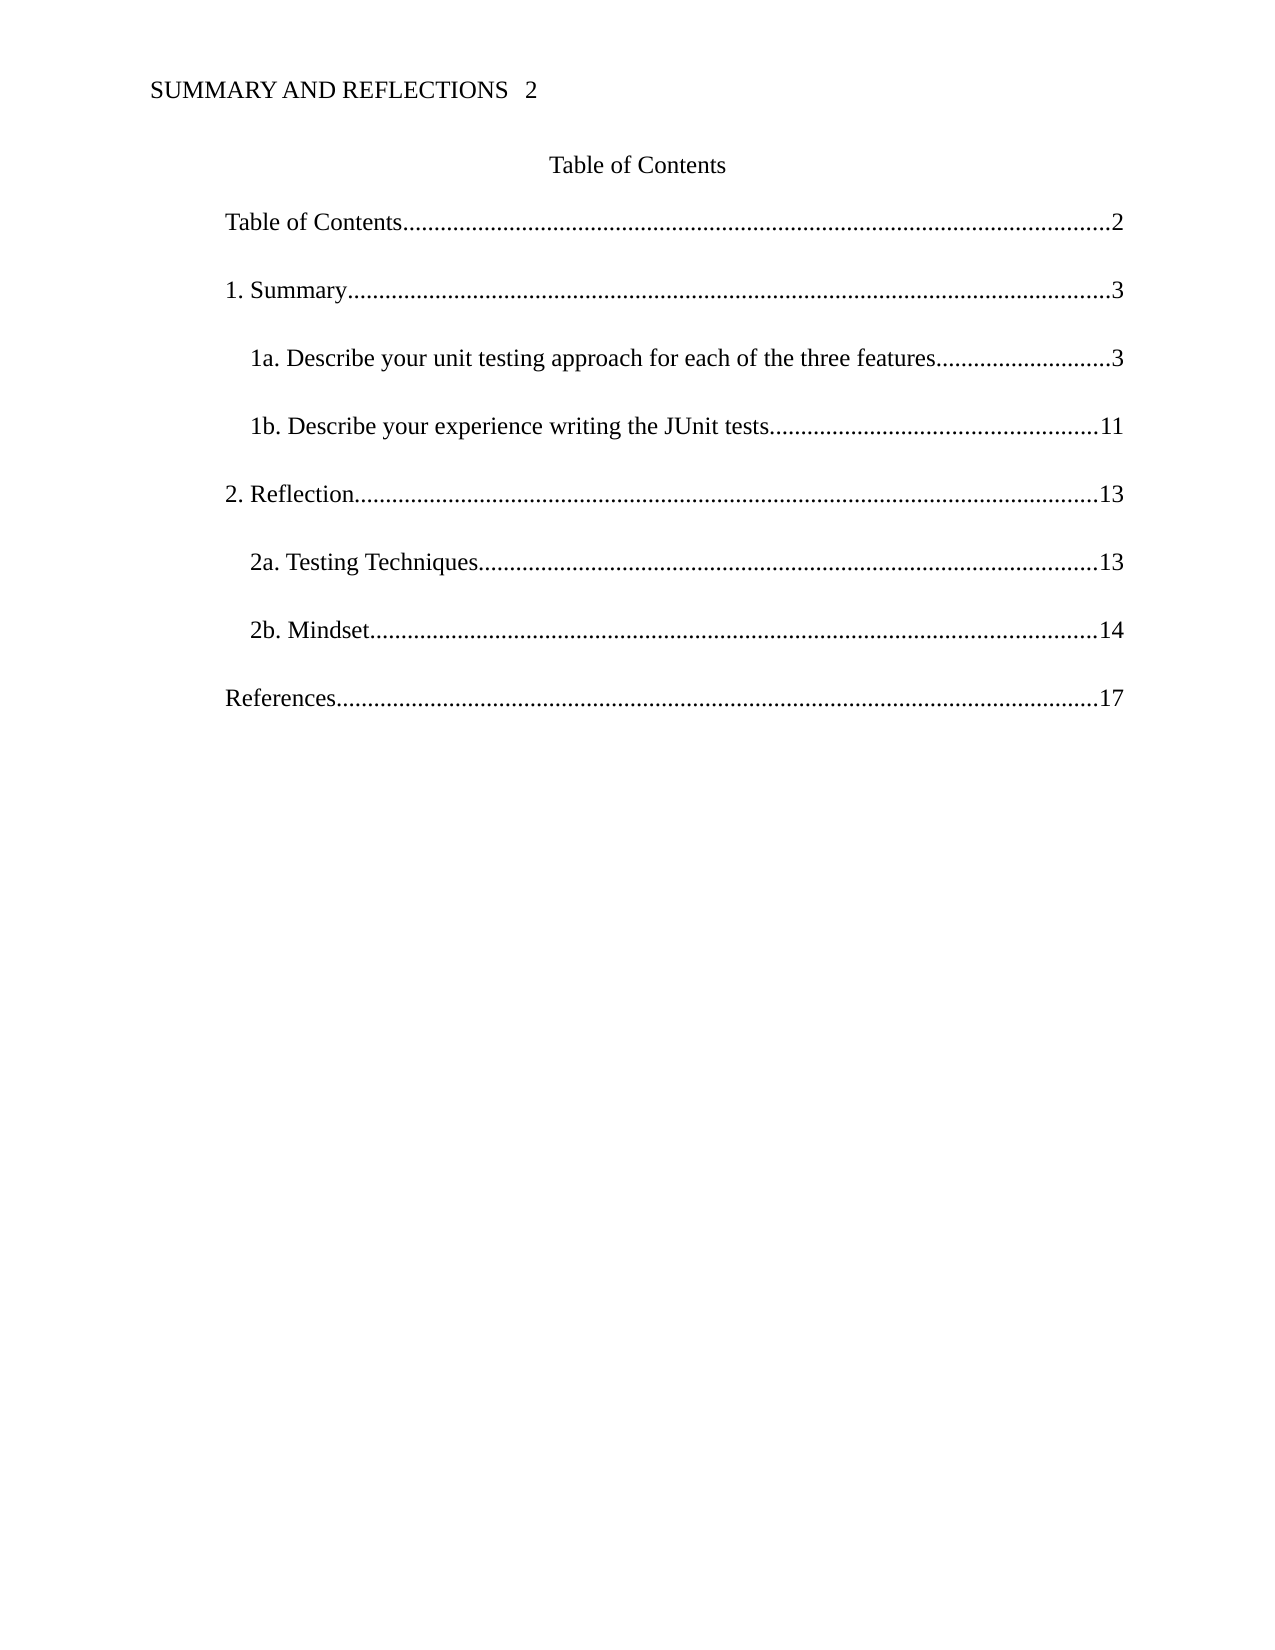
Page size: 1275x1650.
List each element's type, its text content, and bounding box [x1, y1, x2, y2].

text Table of Contents 2 [150, 207, 1125, 236]
text 1. Summary 3 [150, 275, 1125, 304]
text 1a. Describe your unit testing approach for each of the three features. 3 [175, 343, 1125, 372]
text 2b. Mindset 14 [175, 615, 1125, 644]
text 2. Reflection 13 [150, 479, 1125, 508]
text 2a. Testing Techniques 13 [175, 547, 1125, 576]
text References 17 [150, 683, 1125, 712]
title Table of Contents [150, 150, 1125, 179]
text 1b. Describe your experience writing the JUnit tests. 11 [175, 411, 1125, 440]
